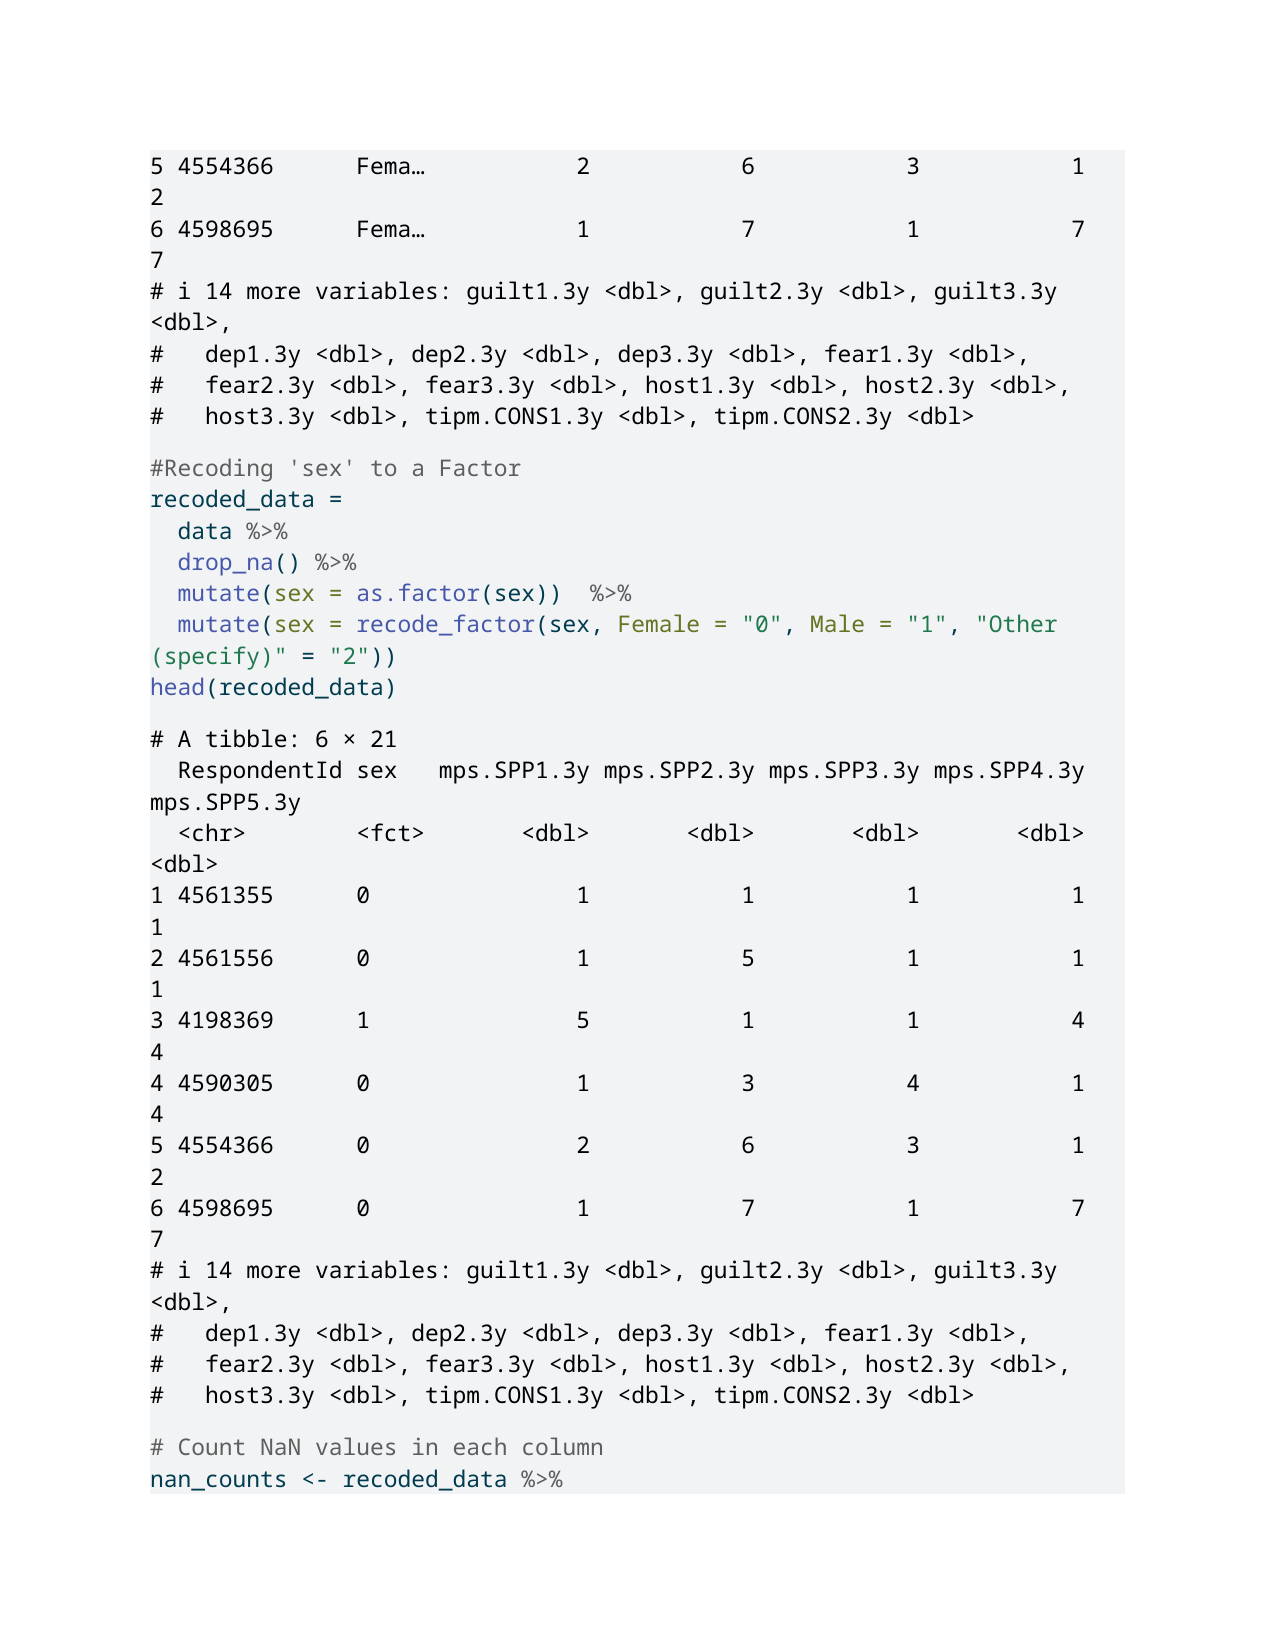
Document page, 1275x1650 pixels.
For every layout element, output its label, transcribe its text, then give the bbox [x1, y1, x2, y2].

text # A tibble: 6 × 21 RespondentId sex mps.SPP1.3y mps.SPP2.3y mps.SPP3.3y mps.SPP4.3y mps.SPP5.3y <chr> <fct> <dbl> <dbl> <dbl> <dbl> <dbl> 1 4561355 0 1 1 1 1 1 2 4561556 0 1 5 1 1 1 3 4198369 1 5 1 1 4 4 4 4590305 0 1 3 4 1 4 5 4554366 0 2 6 3 1 2 6 4598695 0 1 7 1 7 7 # ℹ 14 more variables: guilt1.3y <dbl>, guilt2.3y <dbl>, guilt3.3y <dbl>, # dep1.3y <dbl>, dep2.3y <dbl>, dep3.3y <dbl>, fear1.3y <dbl>, # fear2.3y <dbl>, fear3.3y <dbl>, host1.3y <dbl>, host2.3y <dbl>, # host3.3y <dbl>, tipm.CONS1.3y <dbl>, tipm.CONS2.3y <dbl> [150, 723, 1125, 1410]
text #Recoding 'sex' to a Factor recoded_data = data %>% drop_na() %>% mutate(sex = as.factor(sex)) %>% mutate(sex = recode_factor(sex, Female = "0", Male = "1", "Other (specify)" = "2")) head(recoded_data) [150, 452, 1125, 702]
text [150, 150, 1125, 431]
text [150, 1431, 1125, 1494]
